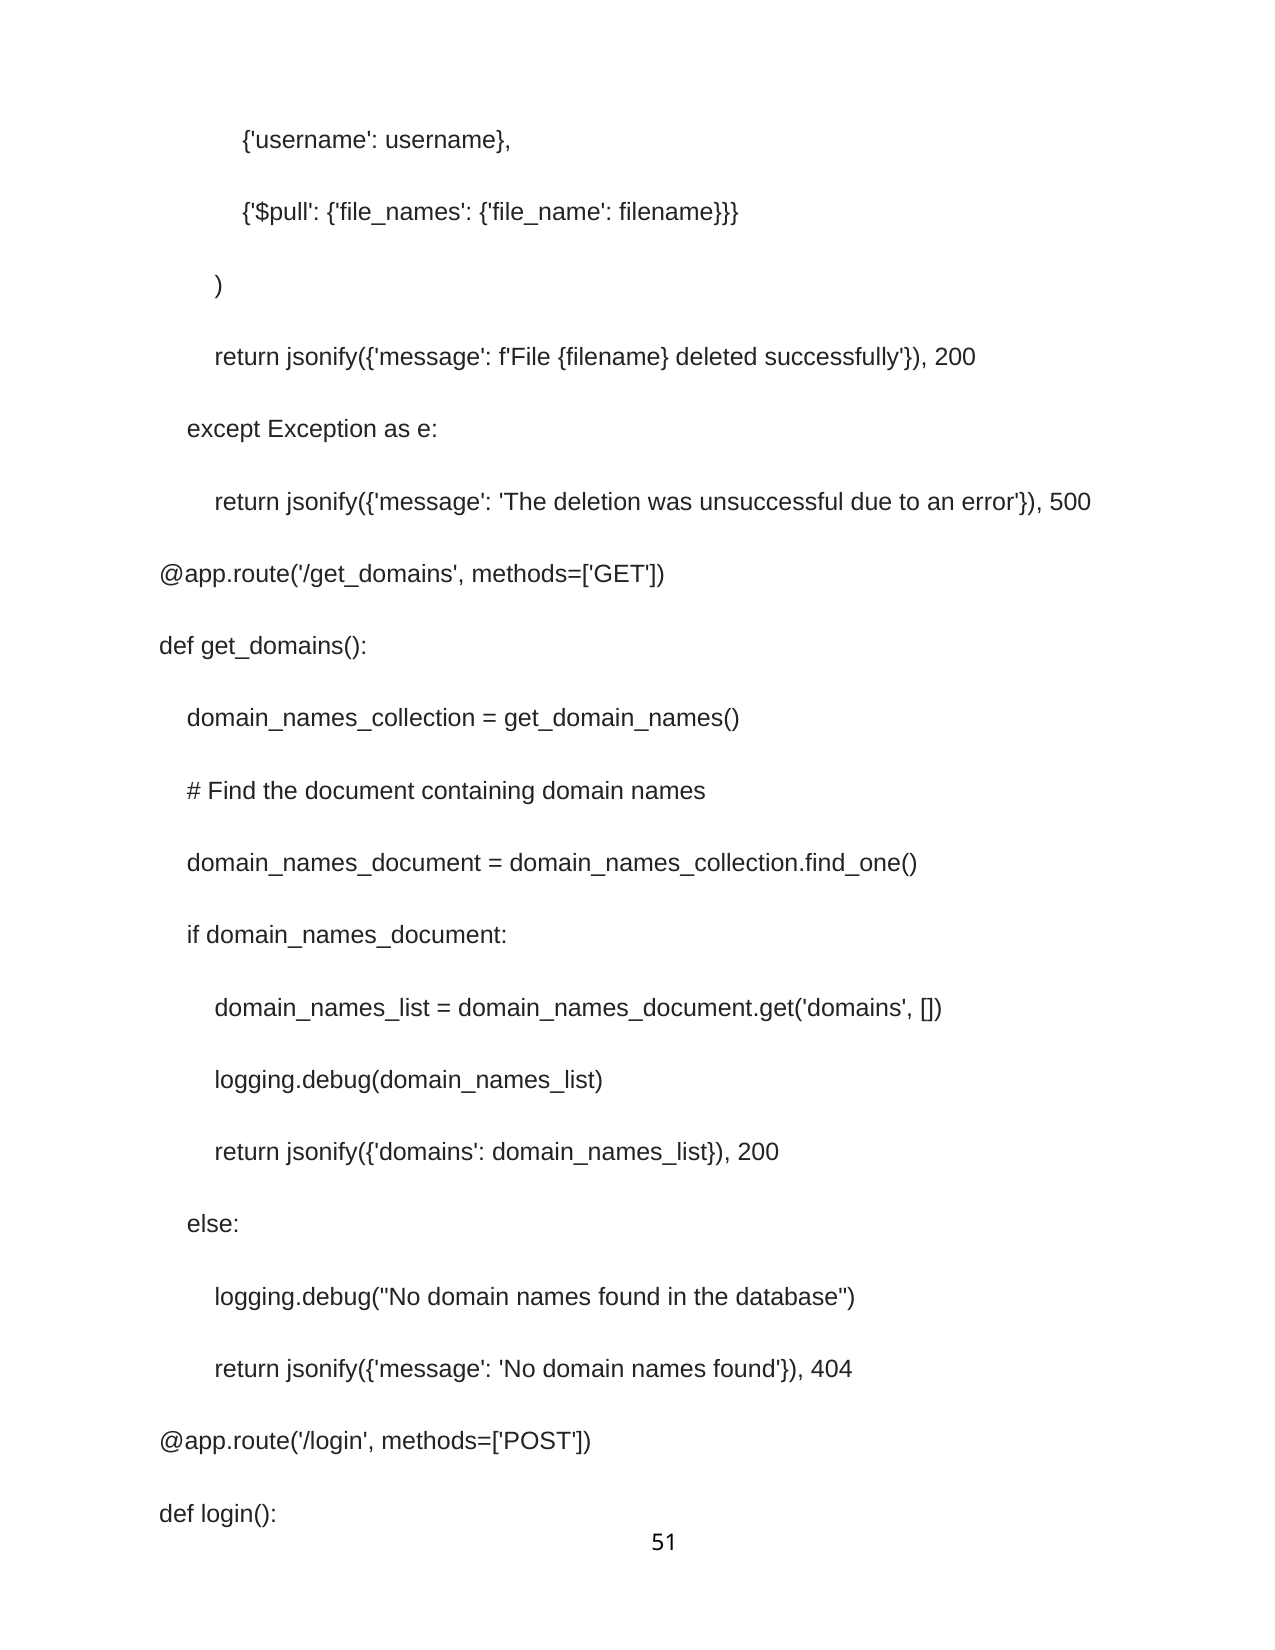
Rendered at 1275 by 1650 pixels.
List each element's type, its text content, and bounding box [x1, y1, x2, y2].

text domain_names_list = domain_names_document.get('domains', []) [159, 992, 1127, 1021]
text return jsonify({'message': 'No domain names found'}), 404 [159, 1354, 1127, 1383]
text domain_names_collection = get_domain_names() [159, 703, 1127, 732]
text except Exception as e: [159, 414, 1127, 443]
text ) [159, 269, 1127, 298]
text def get_domains(): [159, 631, 1127, 660]
text @app.route('/login', methods=['POST']) [159, 1426, 1127, 1455]
text if domain_names_document: [159, 920, 1127, 949]
text # Find the document containing domain names [159, 776, 1127, 804]
text logging.debug("No domain names found in the database") [159, 1282, 1127, 1310]
text return jsonify({'message': f'File {filename} deleted successfully'}), 200 [159, 342, 1127, 371]
text def login(): [159, 1498, 1127, 1527]
text return jsonify({'domains': domain_names_list}), 200 [159, 1137, 1127, 1166]
text logging.debug(domain_names_list) [159, 1065, 1127, 1093]
text {'username': username}, [159, 125, 1127, 154]
text else: [159, 1209, 1127, 1238]
text return jsonify({'message': 'The deletion was unsuccessful due to an error'}), 500 [159, 486, 1127, 515]
text {'$pull': {'file_names': {'file_name': filename}}} [159, 197, 1127, 226]
text domain_names_document = domain_names_collection.find_one() [159, 848, 1127, 877]
text @app.route('/get_domains', methods=['GET']) [159, 559, 1127, 587]
